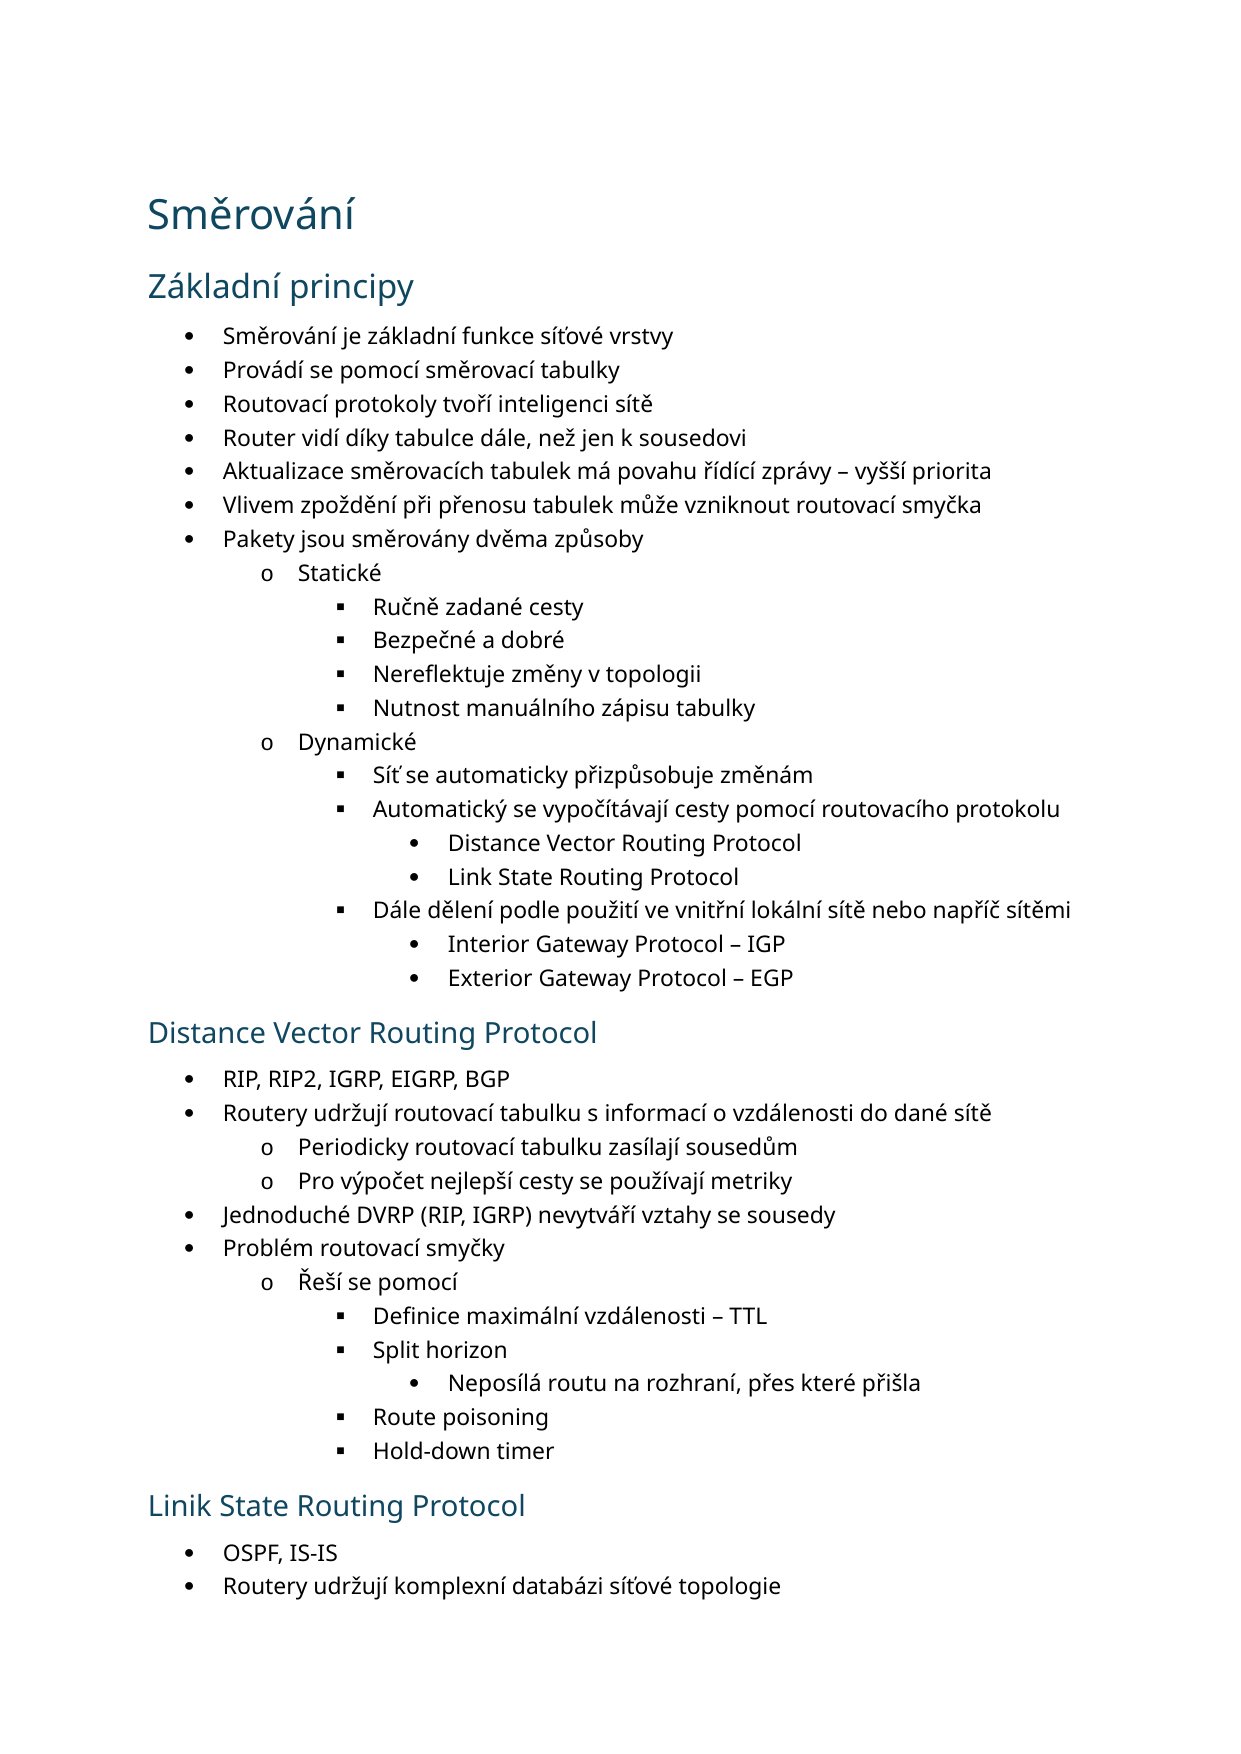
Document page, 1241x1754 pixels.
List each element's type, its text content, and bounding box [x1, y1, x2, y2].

list Bezpečné a dobré [335, 624, 1093, 655]
subtitle Linik State Routing Protocol [148, 1485, 1093, 1525]
list Neposílá routu na rozhraní, přes které přišla [410, 1367, 1093, 1399]
list Split horizon [335, 1334, 1093, 1365]
list Statické [260, 557, 1093, 588]
list Řeší se pomocí [260, 1266, 1093, 1297]
list Provádí se pomocí směrovací tabulky [185, 354, 1093, 385]
subtitle Směrování [148, 185, 1093, 242]
list Ručně zadané cesty [335, 590, 1093, 622]
list Síť se automaticky přizpůsobuje změnám [335, 759, 1093, 791]
list Routery udržují komplexní databázi síťové topologie [185, 1570, 1093, 1601]
list Nutnost manuálního zápisu tabulky [335, 692, 1093, 723]
list Router vidí díky tabulce dále, než jen k sousedovi [185, 422, 1093, 453]
list Definice maximální vzdálenosti – TTL [335, 1300, 1093, 1331]
list Pakety jsou směrovány dvěma způsoby [185, 523, 1093, 554]
list Aktualizace směrovacích tabulek má povahu řídící zprávy – vyšší priorita [185, 455, 1093, 487]
list Dynamické [260, 725, 1093, 757]
list Jednoduché DVRP (RIP, IGRP) nevytváří vztahy se sousedy [185, 1198, 1093, 1230]
list Interior Gateway Protocol – IGP [410, 928, 1093, 959]
list Routery udržují routovací tabulku s informací o vzdálenosti do dané sítě [185, 1097, 1093, 1128]
list Link State Routing Protocol [410, 861, 1093, 892]
list Směrování je základní funkce síťové vrstvy [185, 320, 1093, 352]
list Automatický se vypočítávají cesty pomocí routovacího protokolu [335, 793, 1093, 824]
list RIP, RIP2, IGRP, EIGRP, BGP [185, 1063, 1093, 1094]
list Route poisoning [335, 1401, 1093, 1432]
list Vlivem zpoždění při přenosu tabulek může vzniknout routovací smyčka [185, 489, 1093, 520]
subtitle Distance Vector Routing Protocol [148, 1012, 1093, 1052]
list Exterior Gateway Protocol – EGP [410, 962, 1093, 993]
list Hold-down timer [335, 1435, 1093, 1466]
subtitle Základní principy [148, 263, 1093, 308]
list Dále dělení podle použití ve vnitřní lokální sítě nebo napříč sítěmi [335, 894, 1093, 926]
list Nereflektuje změny v topologii [335, 658, 1093, 689]
list Periodicky routovací tabulku zasílají sousedům [260, 1131, 1093, 1162]
list OSPF, IS-IS [185, 1536, 1093, 1568]
list Problém routovací smyčky [185, 1232, 1093, 1263]
list Routovací protokoly tvoří inteligenci sítě [185, 388, 1093, 419]
list Pro výpočet nejlepší cesty se používají metriky [260, 1165, 1093, 1196]
list Distance Vector Routing Protocol [410, 827, 1093, 858]
